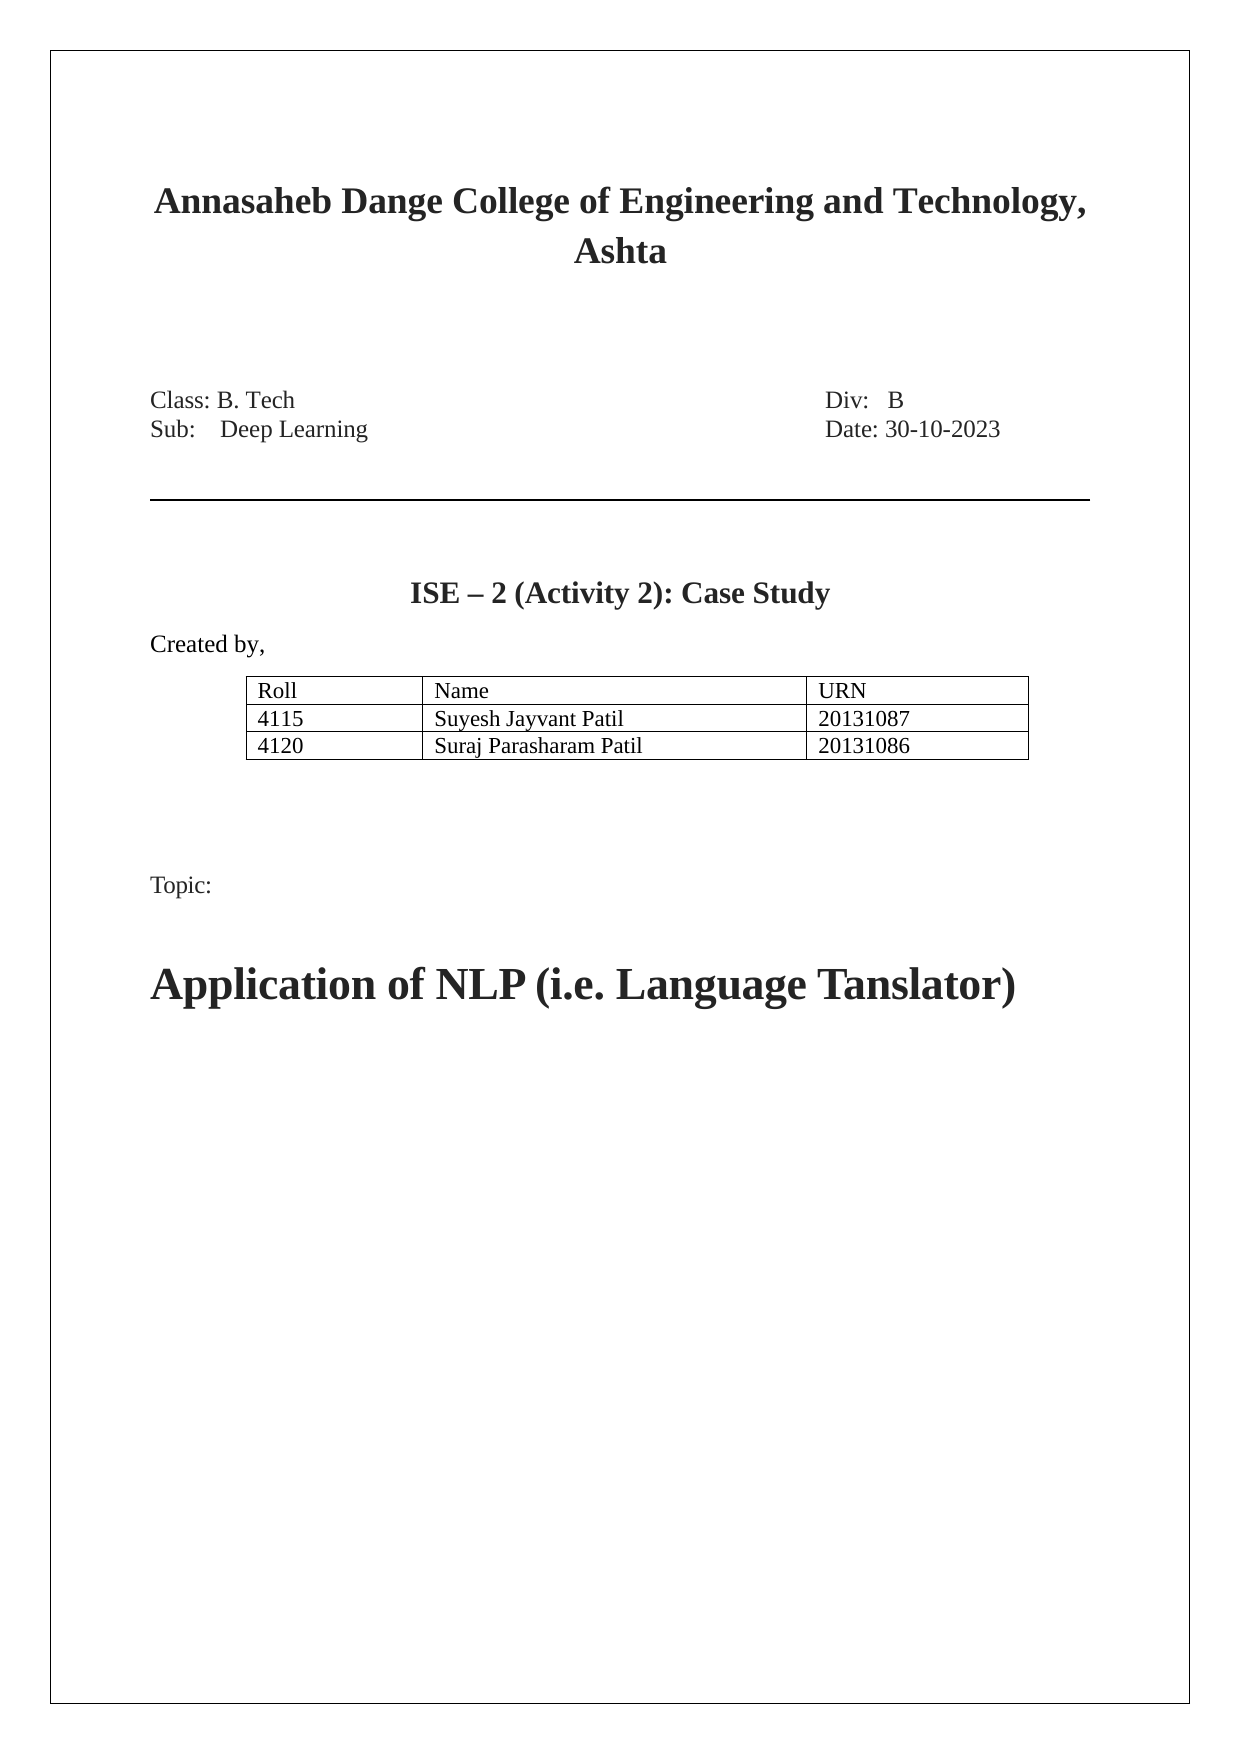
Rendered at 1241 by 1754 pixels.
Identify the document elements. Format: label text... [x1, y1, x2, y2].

table_cell 4120 [247, 732, 422, 758]
table_cell 20131086 [807, 732, 1028, 758]
text Created by, [150, 629, 1090, 658]
text Application of NLP (i.e. Language Tanslator) [150, 928, 1090, 1009]
table_header URN [807, 677, 1028, 704]
text Class: B. Tech Div: B [150, 364, 1090, 414]
text ISE – 2 (Activity 2): Case Study [150, 574, 1090, 610]
table_header Roll [247, 677, 422, 704]
text Topic: [150, 817, 1090, 898]
table_header Name [423, 677, 806, 704]
text Sub: Deep Learning Date: 30-10-2023 [150, 414, 1090, 443]
text Annasaheb Dange College of Engineering and Technology, Ashta [150, 171, 1090, 271]
table_cell 20131087 [807, 705, 1028, 731]
table_cell 4115 [247, 705, 422, 731]
table_cell Suyesh Jayvant Patil [423, 705, 806, 731]
table_cell Suraj Parasharam Patil [423, 732, 806, 758]
